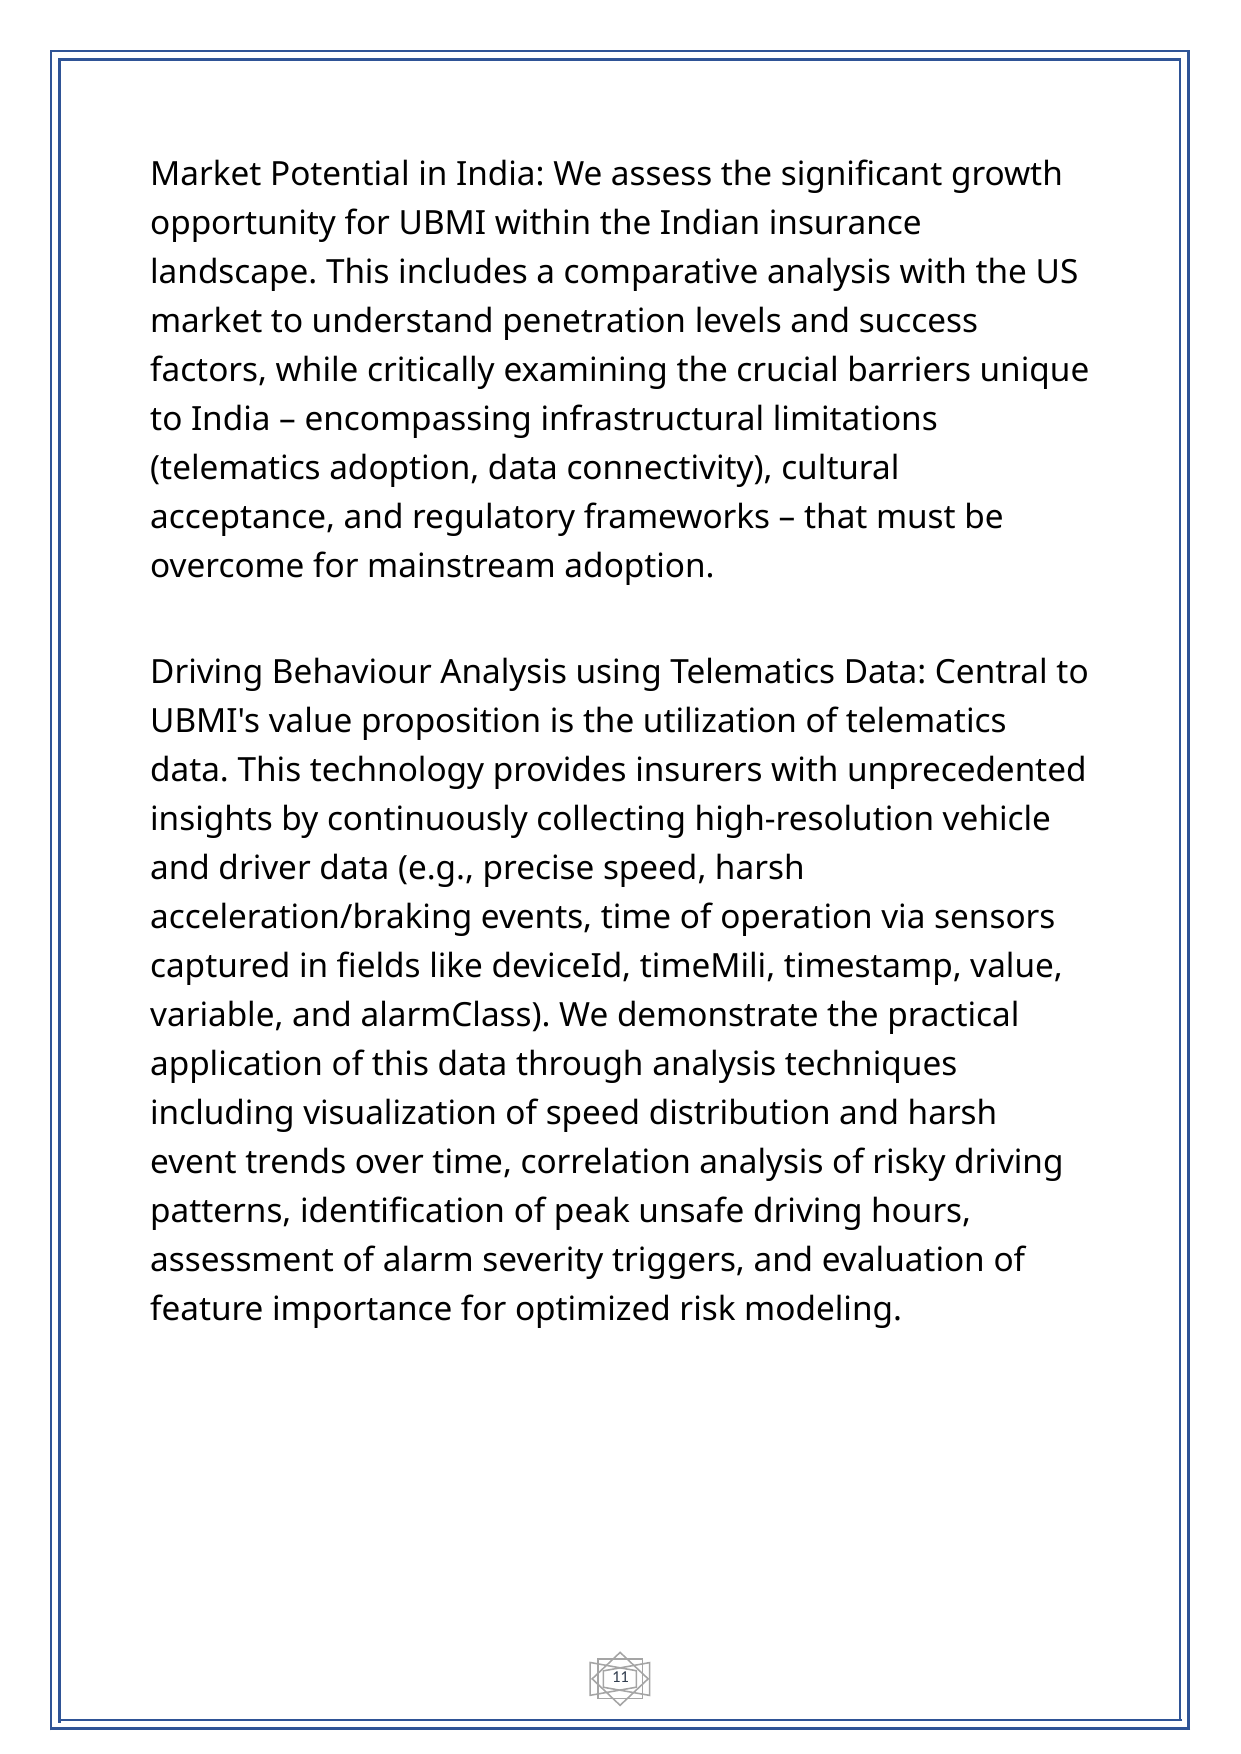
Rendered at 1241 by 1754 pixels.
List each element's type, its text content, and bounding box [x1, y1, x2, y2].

text Driving Behaviour Analysis using Telematics Data: Central to UBMI's value proposition is the utilization of telematics data. This technology provides insurers with unprecedented insights by continuously collecting high-resolution vehicle and driver data (e.g., precise speed, harsh acceleration/braking events, time of operation via sensors captured in fields like deviceId, timeMili, timestamp, value, variable, and alarmClass). We demonstrate the practical application of this data through analysis techniques including visualization of speed distribution and harsh event trends over time, correlation analysis of risky driving patterns, identification of peak unsafe driving hours, assessment of alarm severity triggers, and evaluation of feature importance for optimized risk modeling. [150, 648, 1090, 1330]
text Market Potential in India: We assess the significant growth opportunity for UBMI within the Indian insurance landscape. This includes a comparative analysis with the US market to understand penetration levels and success factors, while critically examining the crucial barriers unique to India – encompassing infrastructural limitations (telematics adoption, data connectivity), cultural acceptance, and regulatory frameworks – that must be overcome for mainstream adoption. [150, 150, 1090, 587]
